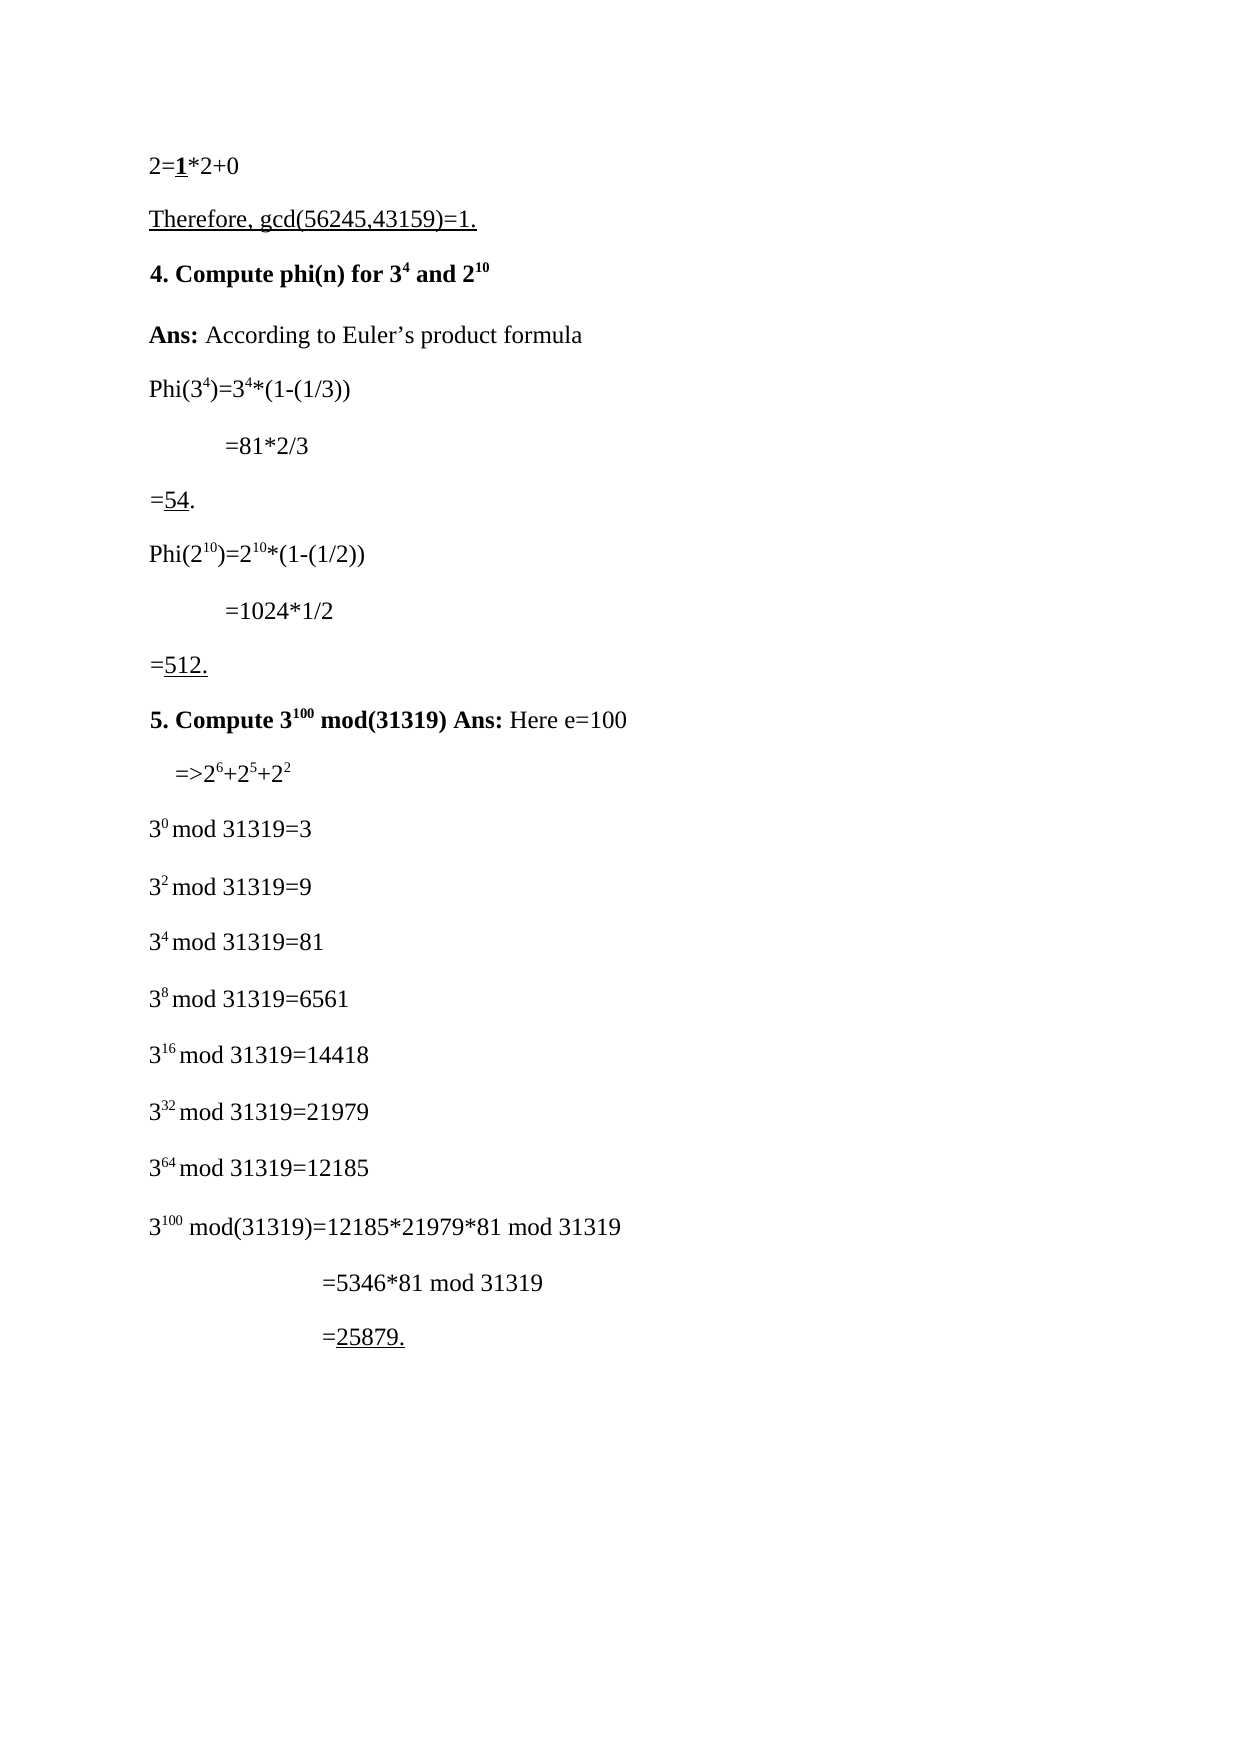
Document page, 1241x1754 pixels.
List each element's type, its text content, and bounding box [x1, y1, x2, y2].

text =81*2/3 =54. [148, 431, 360, 514]
text Ans: According to Euler’s product formula [148, 320, 895, 349]
text 32 mod 31319=9 [148, 872, 895, 900]
text Phi(34)=34*(1-(1/3)) [148, 374, 895, 403]
text =5346*81 mod 31319 [148, 1268, 895, 1297]
text =25879. [148, 1322, 895, 1350]
text 2=1*2+0 [148, 151, 895, 180]
text 34 mod 31319=81 [148, 927, 895, 956]
text 316 mod 31319=14418 [148, 1040, 895, 1069]
text 364 mod 31319=12185 [148, 1153, 895, 1182]
list Compute phi(n) for 34 and 210 [150, 259, 701, 288]
text 38 mod 31319=6561 [148, 984, 895, 1012]
text 3100 mod(31319)=12185*21979*81 mod 31319 [148, 1212, 895, 1241]
text 332 mod 31319=21979 [148, 1097, 895, 1126]
text Phi(210)=210*(1-(1/2)) [148, 539, 895, 568]
text 30 mod 31319=3 [148, 814, 895, 843]
text =1024*1/2 =512. [148, 596, 397, 679]
list Compute 3100 mod(31319) Ans: Here e=100 =>26+25+22 [150, 705, 701, 788]
text Therefore, gcd(56245,43159)=1. [148, 204, 895, 233]
